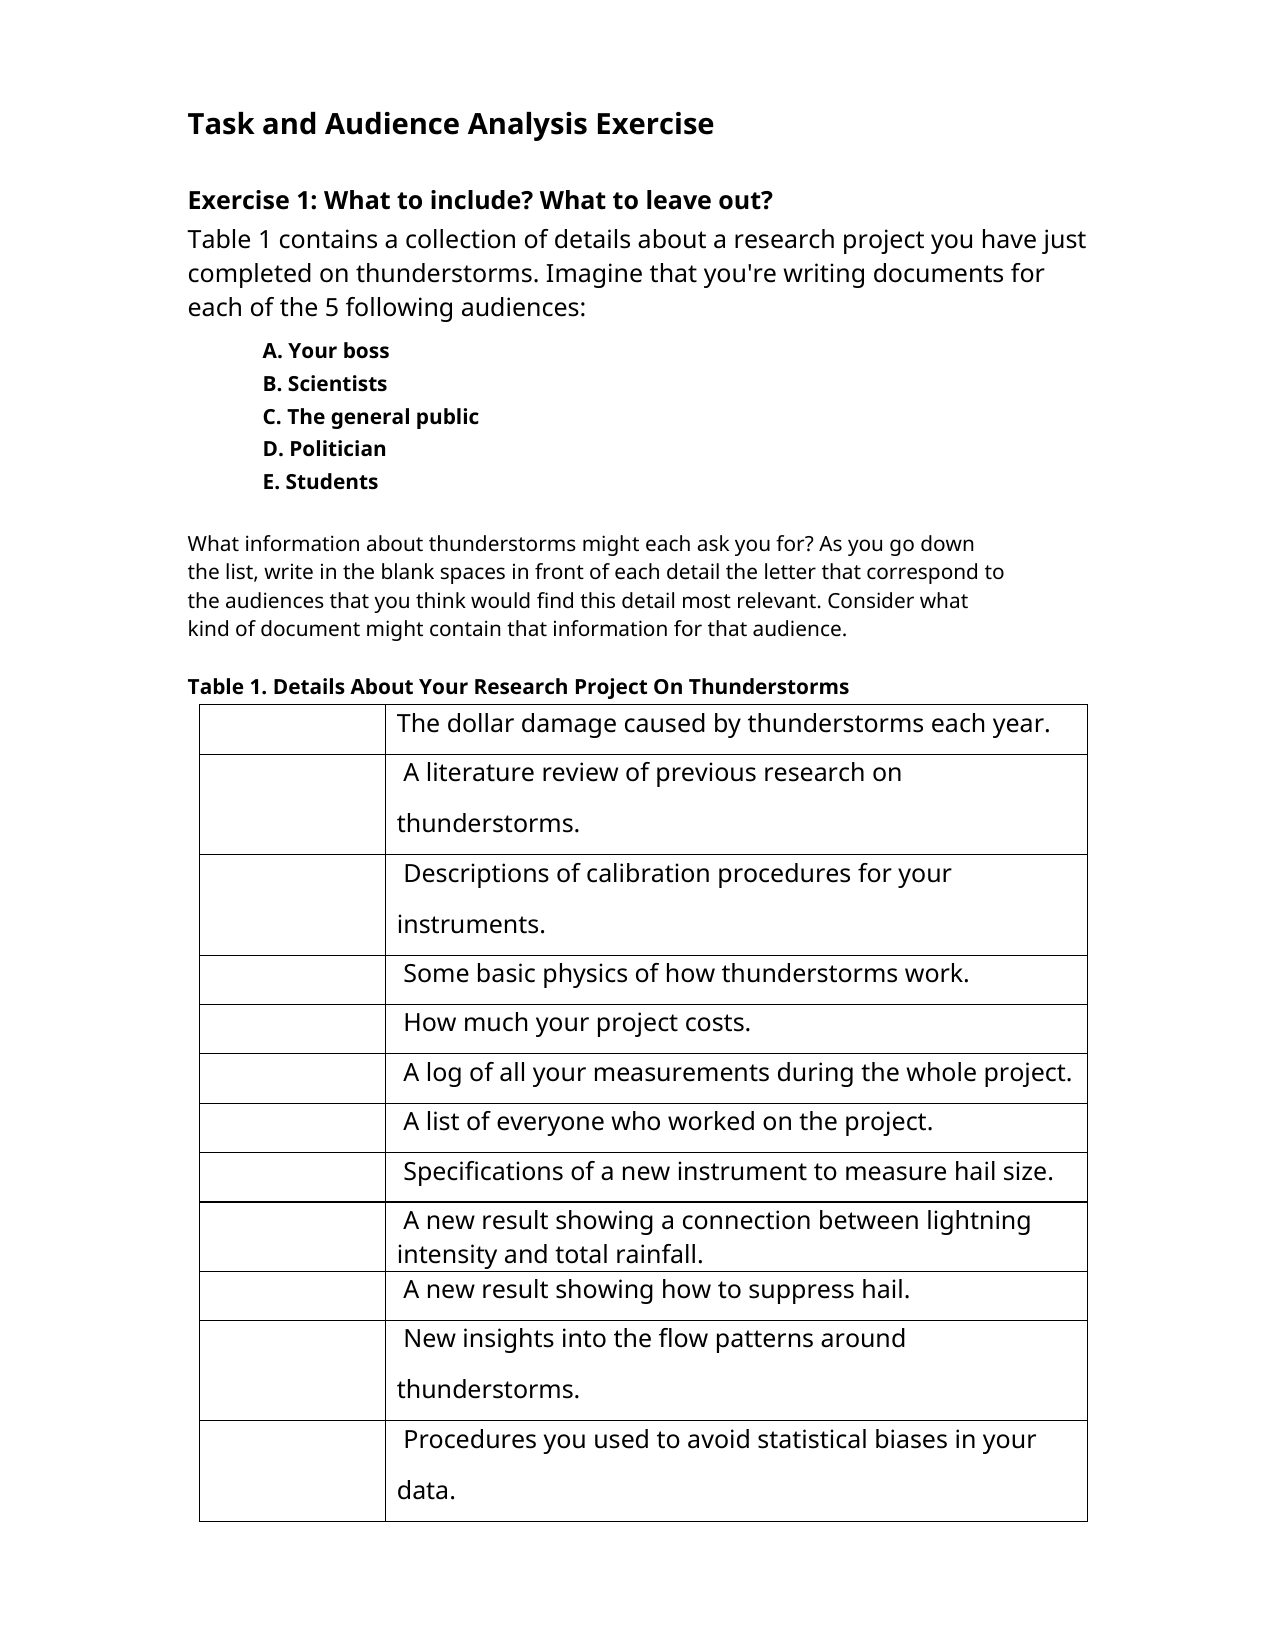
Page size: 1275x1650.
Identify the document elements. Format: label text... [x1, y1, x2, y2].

text A. Your boss [262, 337, 1087, 365]
table_cell How much your project costs. [386, 1005, 1087, 1053]
table_cell [200, 1153, 385, 1201]
table_header The dollar damage caused by thunderstorms each year. [386, 705, 1087, 754]
table_cell [200, 1104, 385, 1152]
table_header [200, 705, 385, 754]
table_cell A log of all your measurements during the whole project. [386, 1054, 1087, 1103]
table_cell [200, 855, 385, 954]
text D. Politician [262, 434, 1087, 463]
table_cell Specifications of a new instrument to measure hail size. [386, 1153, 1087, 1201]
text E. Students [262, 467, 1087, 496]
table_cell Some basic physics of how thunderstorms work. [386, 956, 1087, 1004]
table_cell [200, 755, 385, 854]
table_cell Descriptions of calibration procedures for your instruments. [386, 855, 1087, 954]
text Exercise 1: What to include? What to leave out? [187, 183, 1087, 217]
text Table 1. Details About Your Research Project On Thunderstorms [187, 672, 1012, 700]
table_cell A list of everyone who worked on the project. [386, 1104, 1087, 1152]
text C. The general public [262, 402, 1087, 430]
table_cell Procedures you used to avoid statistical biases in your data. [386, 1421, 1087, 1521]
table_cell New insights into the flow patterns around thunderstorms. [386, 1321, 1087, 1420]
table_cell [200, 1272, 385, 1320]
text Table 1 contains a collection of details about a research project you have just completed on thunderstorms. Imagine that you're writing documents for each of the 5 following audiences: [187, 222, 1087, 324]
table_cell [200, 1054, 385, 1103]
text Task and Audience Analysis Exercise [187, 103, 1087, 143]
table_cell [200, 956, 385, 1004]
table_cell [200, 1005, 385, 1053]
text B. Scientists [262, 369, 1087, 398]
table_cell A new result showing a connection between lightning intensity and total rainfall. [386, 1203, 1087, 1271]
table_cell [200, 1203, 385, 1271]
table_cell [200, 1421, 385, 1521]
text What information about thunderstorms might each ask you for? As you go down the list, write in the blank spaces in front of each detail the letter that correspond to the audiences that you think would find this detail most relevant. Consider what kind of document might contain that information for that audience. [187, 529, 1012, 643]
table_cell [200, 1321, 385, 1420]
table_cell A literature review of previous research on thunderstorms. [386, 755, 1087, 854]
table_cell A new result showing how to suppress hail. [386, 1272, 1087, 1320]
